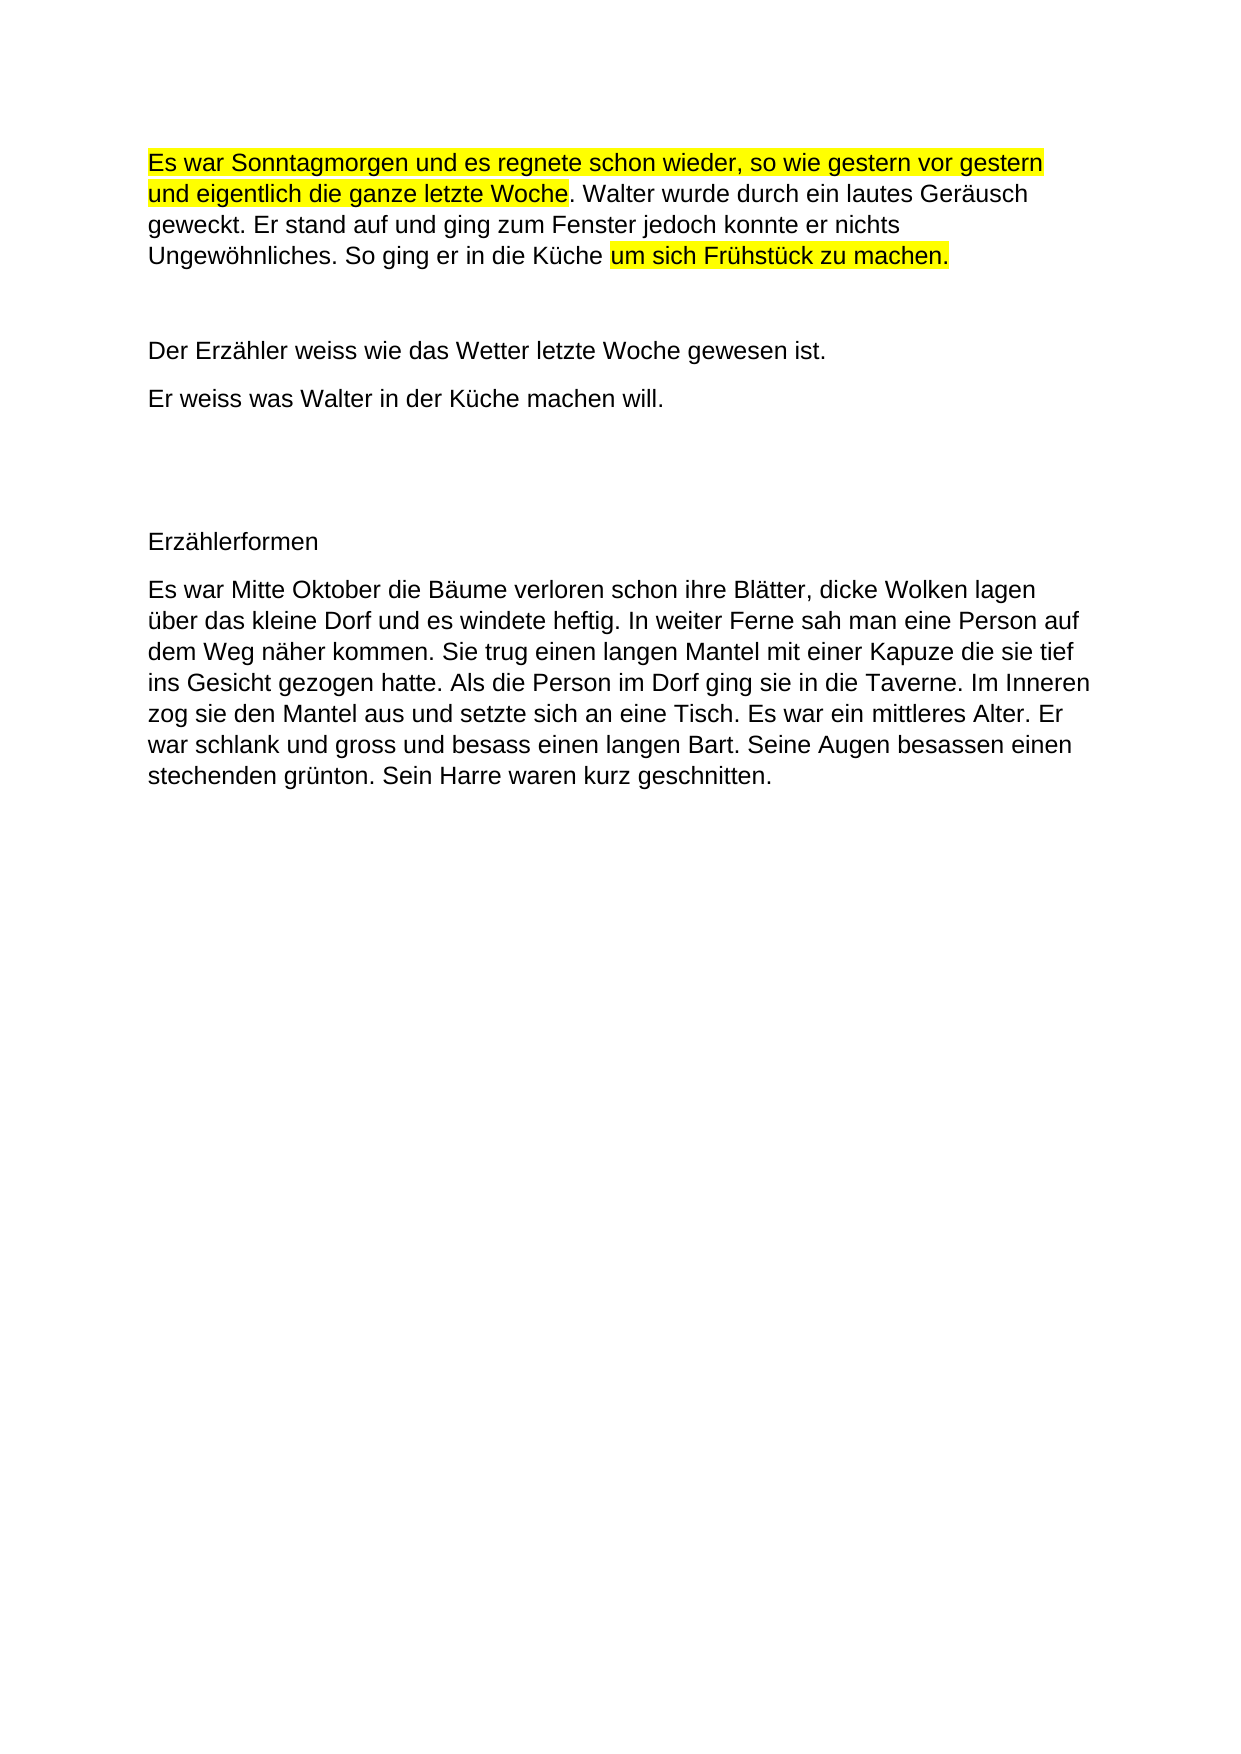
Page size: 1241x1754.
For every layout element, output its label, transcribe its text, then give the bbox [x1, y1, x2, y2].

text Es war Sonntagmorgen und es regnete schon wieder, so wie gestern vor gestern und eigentlich die ganze letzte Woche. Walter wurde durch ein lautes Geräusch geweckt. Er stand auf und ging zum Fenster jedoch konnte er nichts Ungewöhnliches. So ging er in die Küche um sich Frühstück zu machen. [148, 148, 1093, 269]
text Der Erzähler weiss wie das Wetter letzte Woche gewesen ist. [148, 336, 1093, 365]
text Es war Mitte Oktober die Bäume verloren schon ihre Blätter, dicke Wolken lagen über das kleine Dorf und es windete heftig. In weiter Ferne sah man eine Person auf dem Weg näher kommen. Sie trug einen langen Mantel mit einer Kapuze die sie tief ins Gesicht gezogen hatte. Als die Person im Dorf ging sie in die Taverne. Im Inneren zog sie den Mantel aus und setzte sich an eine Tisch. Es war ein mittleres Alter. Er war schlank und gross und besass einen langen Bart. Seine Augen besassen einen stechenden grünton. Sein Harre waren kurz geschnitten. [148, 575, 1093, 790]
text Erzählerformen [148, 527, 1093, 556]
text Er weiss was Walter in der Küche machen will. [148, 384, 1093, 413]
